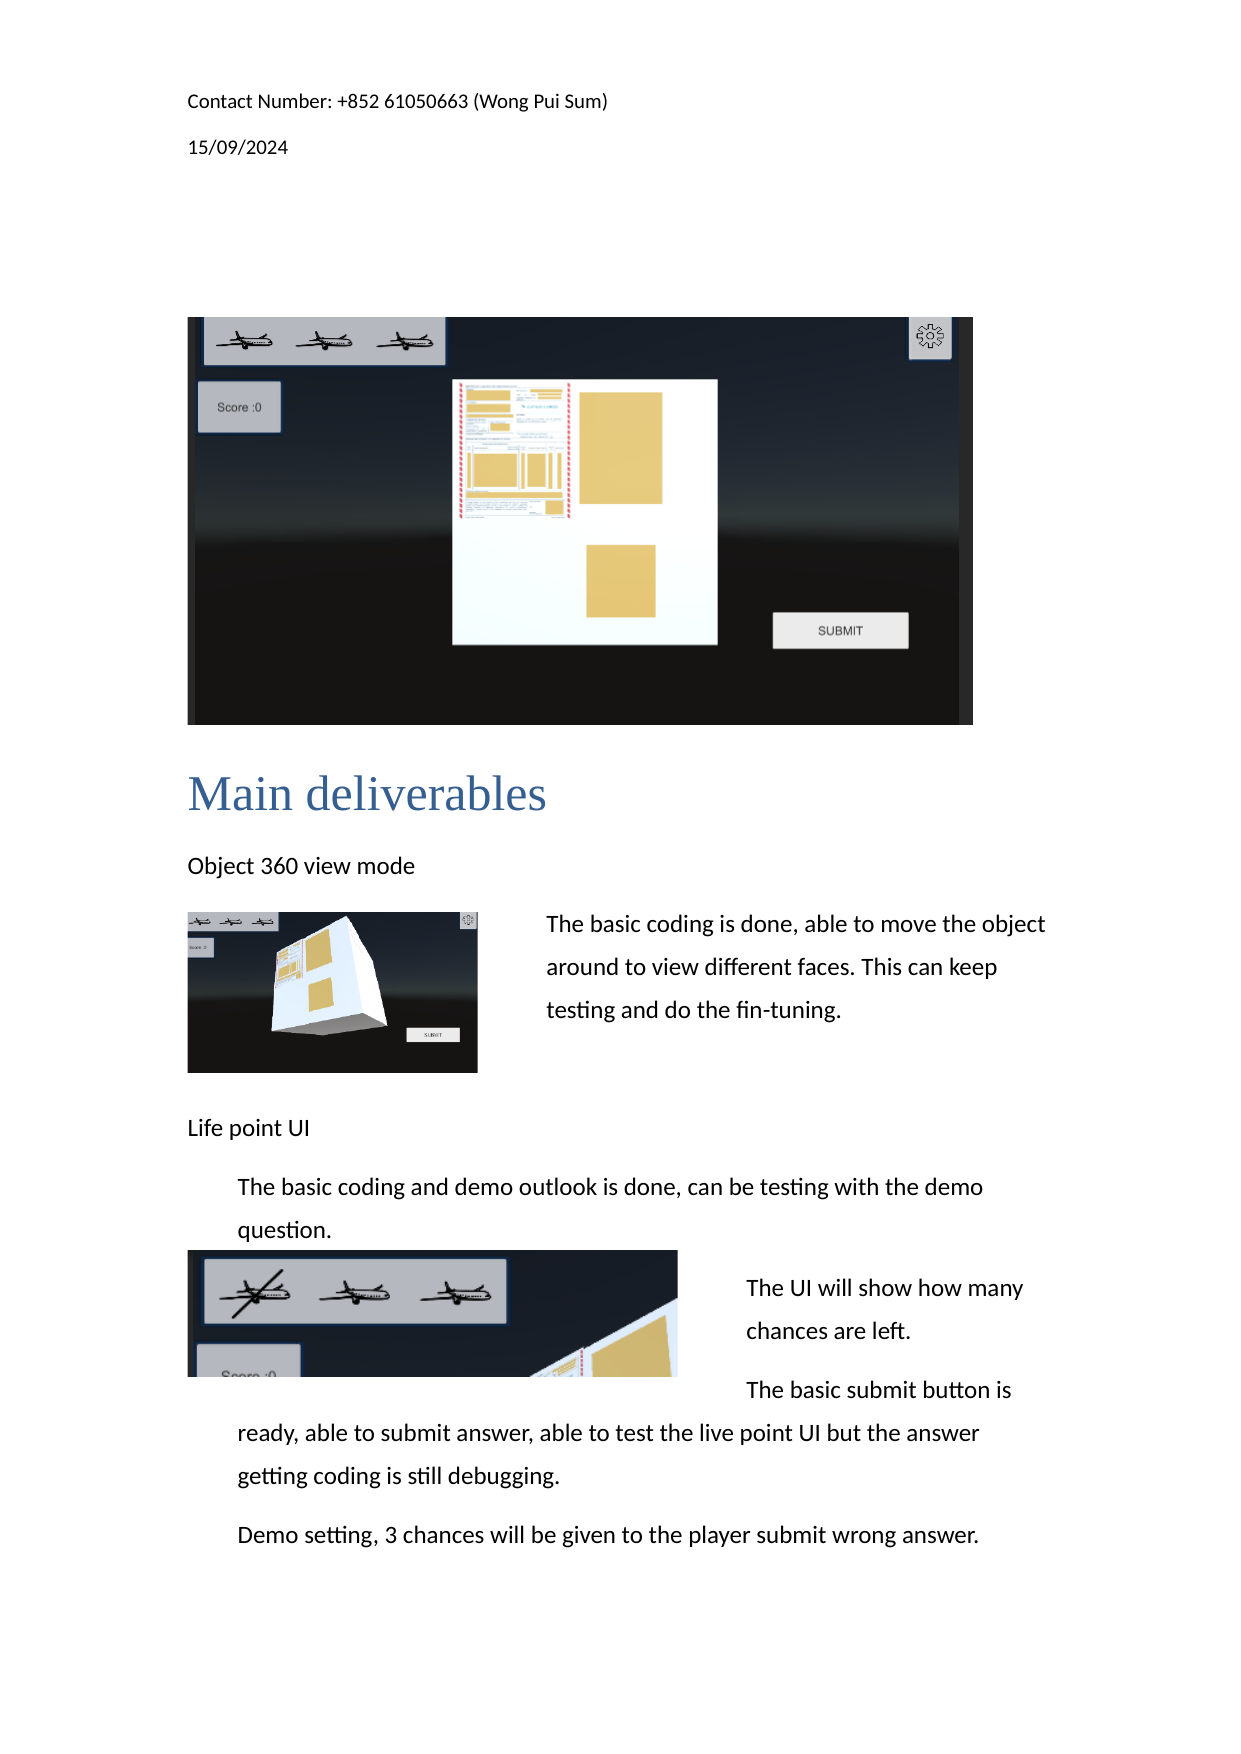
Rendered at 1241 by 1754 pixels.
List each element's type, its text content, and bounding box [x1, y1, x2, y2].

text The basic coding and demo outlook is done, can be testing with the demo question. [237, 1167, 1053, 1248]
picture [187, 317, 973, 725]
text Demo setting, 3 chances will be given to the player submit wrong answer. [237, 1516, 1053, 1553]
text The basic submit button is ready, able to submit answer, able to test the live point UI but the answer getting coding is still debugging. [237, 1371, 1053, 1494]
text Object 360 view mode [187, 846, 1053, 884]
text Life point UI [187, 1108, 1053, 1146]
picture [187, 912, 478, 1073]
picture [187, 1250, 678, 1377]
text The UI will show how many chances are left. [678, 1269, 1053, 1349]
text The basic coding is done, able to move the object around to view different faces. This can keep testing and do the fin-tuning. [237, 905, 1053, 1029]
